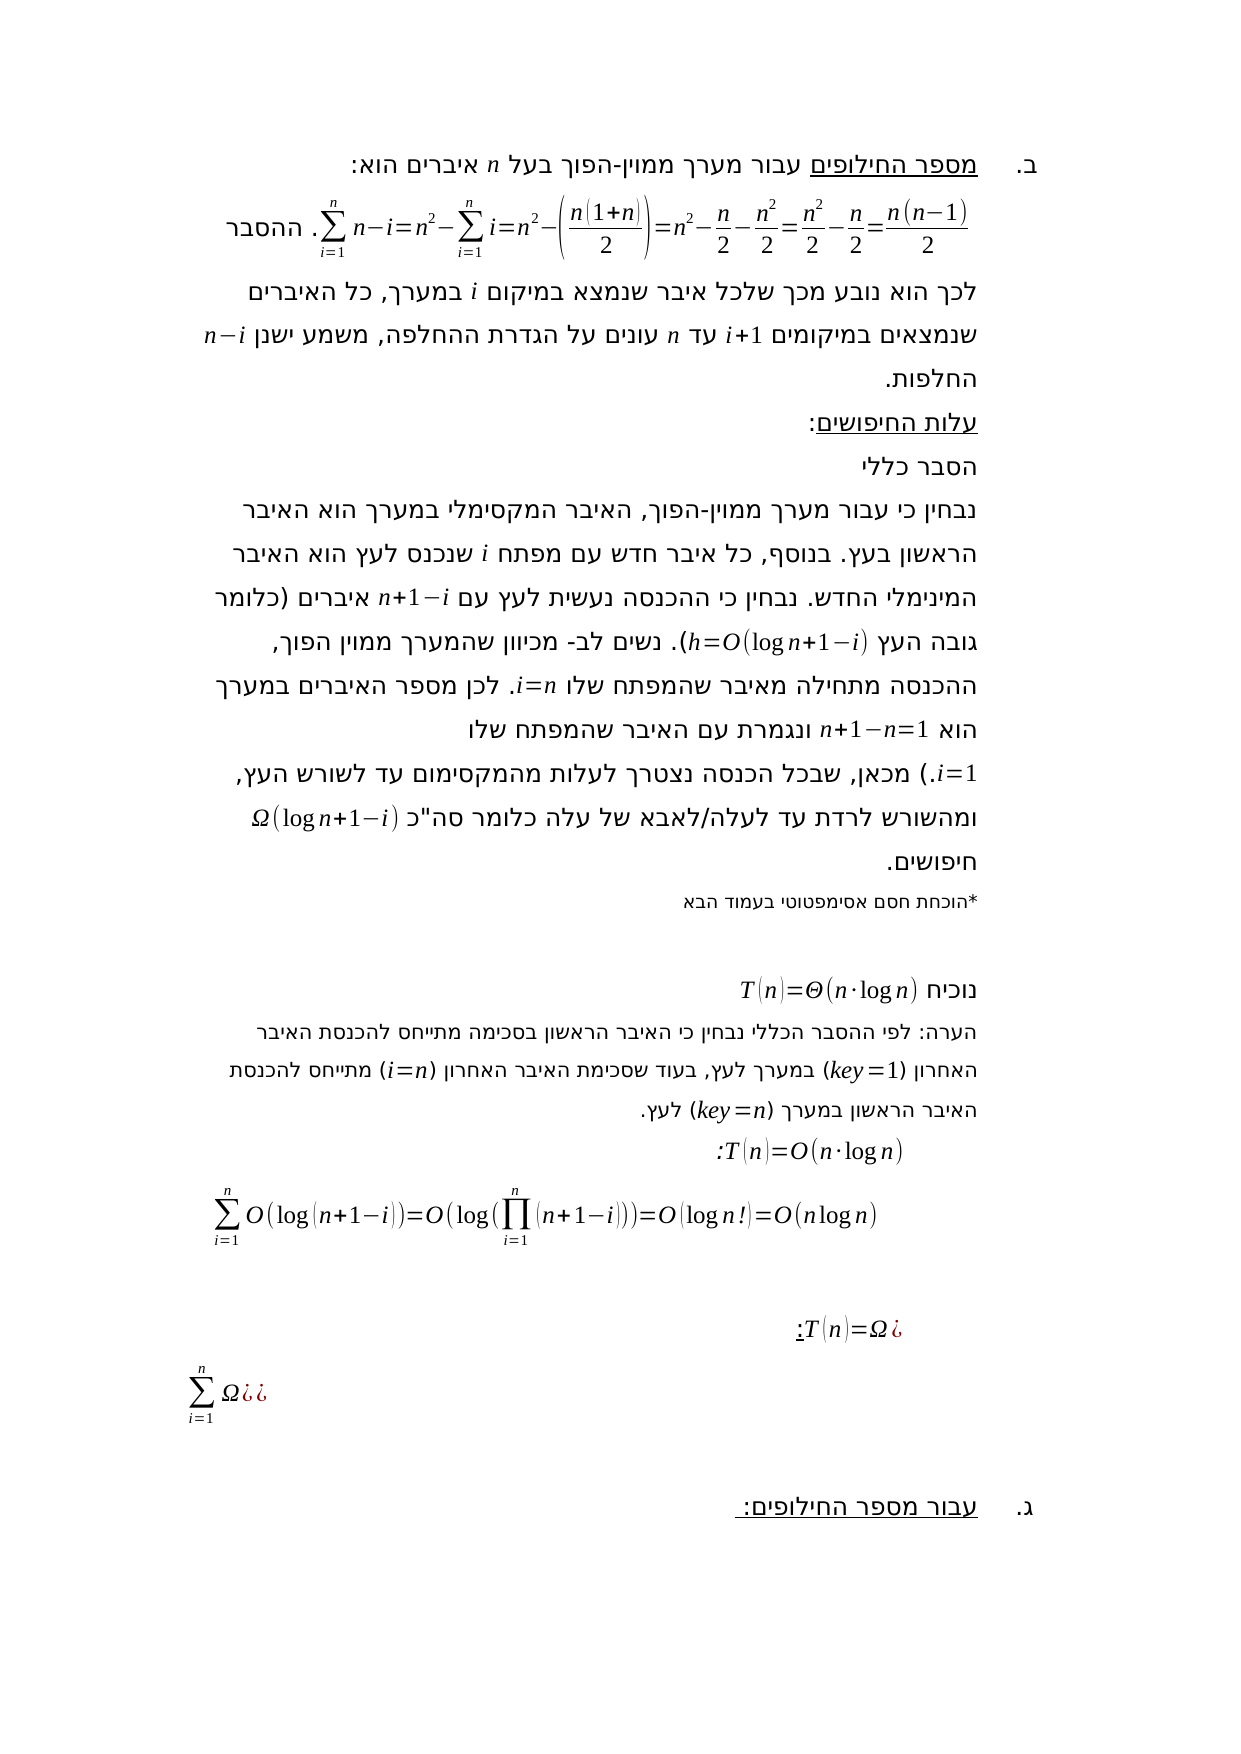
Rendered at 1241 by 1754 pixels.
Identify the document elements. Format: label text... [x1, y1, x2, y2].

list עבור מספר החילופים: [187, 1492, 1015, 1521]
list . ההסבר לכך הוא נובע מכך שלכל איבר שנמצא במיקום במערך, כל האיברים שנמצאים במיקומים עד עונים על הגדרת ההחלפה, משמע ישנן החלפות. [187, 194, 978, 393]
list הסבר כללי [187, 452, 978, 481]
list : [187, 1314, 978, 1345]
list מספר החילופים עבור מערך ממוין-הפוך בעל איברים הוא: [187, 150, 1015, 179]
list נבחין כי עבור מערך ממוין-הפוך, האיבר המקסימלי במערך הוא האיבר הראשון בעץ. בנוסף, כל איבר חדש עם מפתח שנכנס לעץ הוא האיבר המינימלי החדש. נבחין כי ההכנסה נעשית לעץ עם איברים (כלומר גובה העץ ). נשים לב- מכיוון שהמערך ממוין הפוך, ההכנסה מתחילה מאיבר שהמפתח שלו . לכן מספר האיברים במערך הוא ונגמרת עם האיבר שהמפתח שלו [187, 495, 978, 744]
list : [187, 1136, 978, 1167]
list עלות החיפושים: [187, 408, 978, 437]
list .) מכאן, שבכל הכנסה נצטרך לעלות מהמקסימום עד לשורש העץ, ומהשורש לרדת עד לעלה/לאבא של עלה כלומר סה"כ חיפושים. [187, 759, 978, 876]
list *הוכחת חסם אסימפטוטי בעמוד הבא [187, 891, 978, 913]
list נוכיח [187, 975, 978, 1006]
list הערה: לפי ההסבר הכללי נבחין כי האיבר הראשון בסכימה מתייחס להכנסת האיבר האחרון () במערך לעץ, בעוד שסכימת האיבר האחרון () מתייחס להכנסת האיבר הראשון במערך () לעץ. [187, 1020, 978, 1124]
